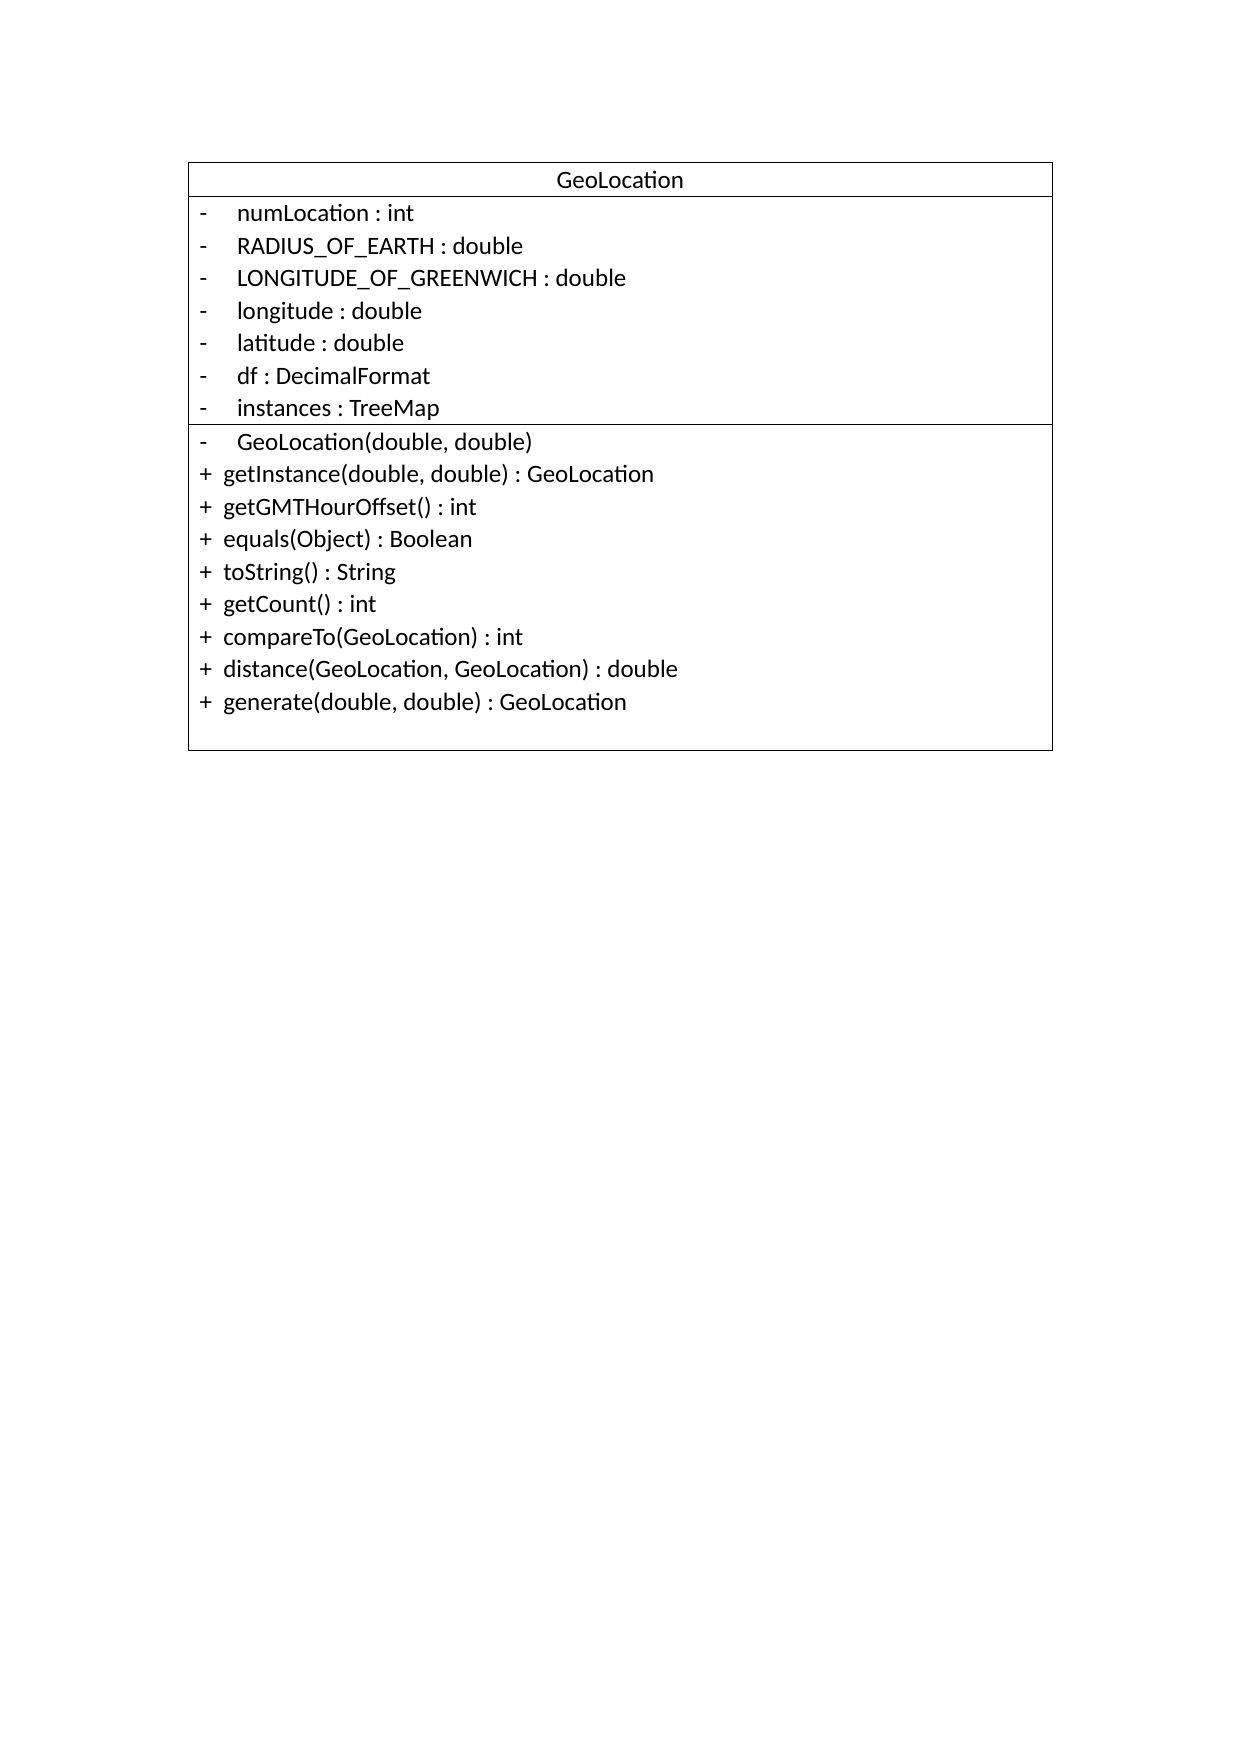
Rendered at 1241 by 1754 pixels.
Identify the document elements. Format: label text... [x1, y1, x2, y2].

table_header GeoLocation [189, 163, 1052, 196]
table_cell numLocation : int RADIUS_OF_EARTH : double LONGITUDE_OF_GREENWICH : double longitude : double latitude : double df : DecimalFormat instances : TreeMap [189, 197, 1052, 424]
table_cell GeoLocation(double, double) + getInstance(double, double) : GeoLocation + getGMTHourOffset() : int + equals(Object) : Boolean + toString() : String + getCount() : int + compareTo(GeoLocation) : int + distance(GeoLocation, GeoLocation) : double + generate(double, double) : GeoLocation [189, 425, 1052, 750]
